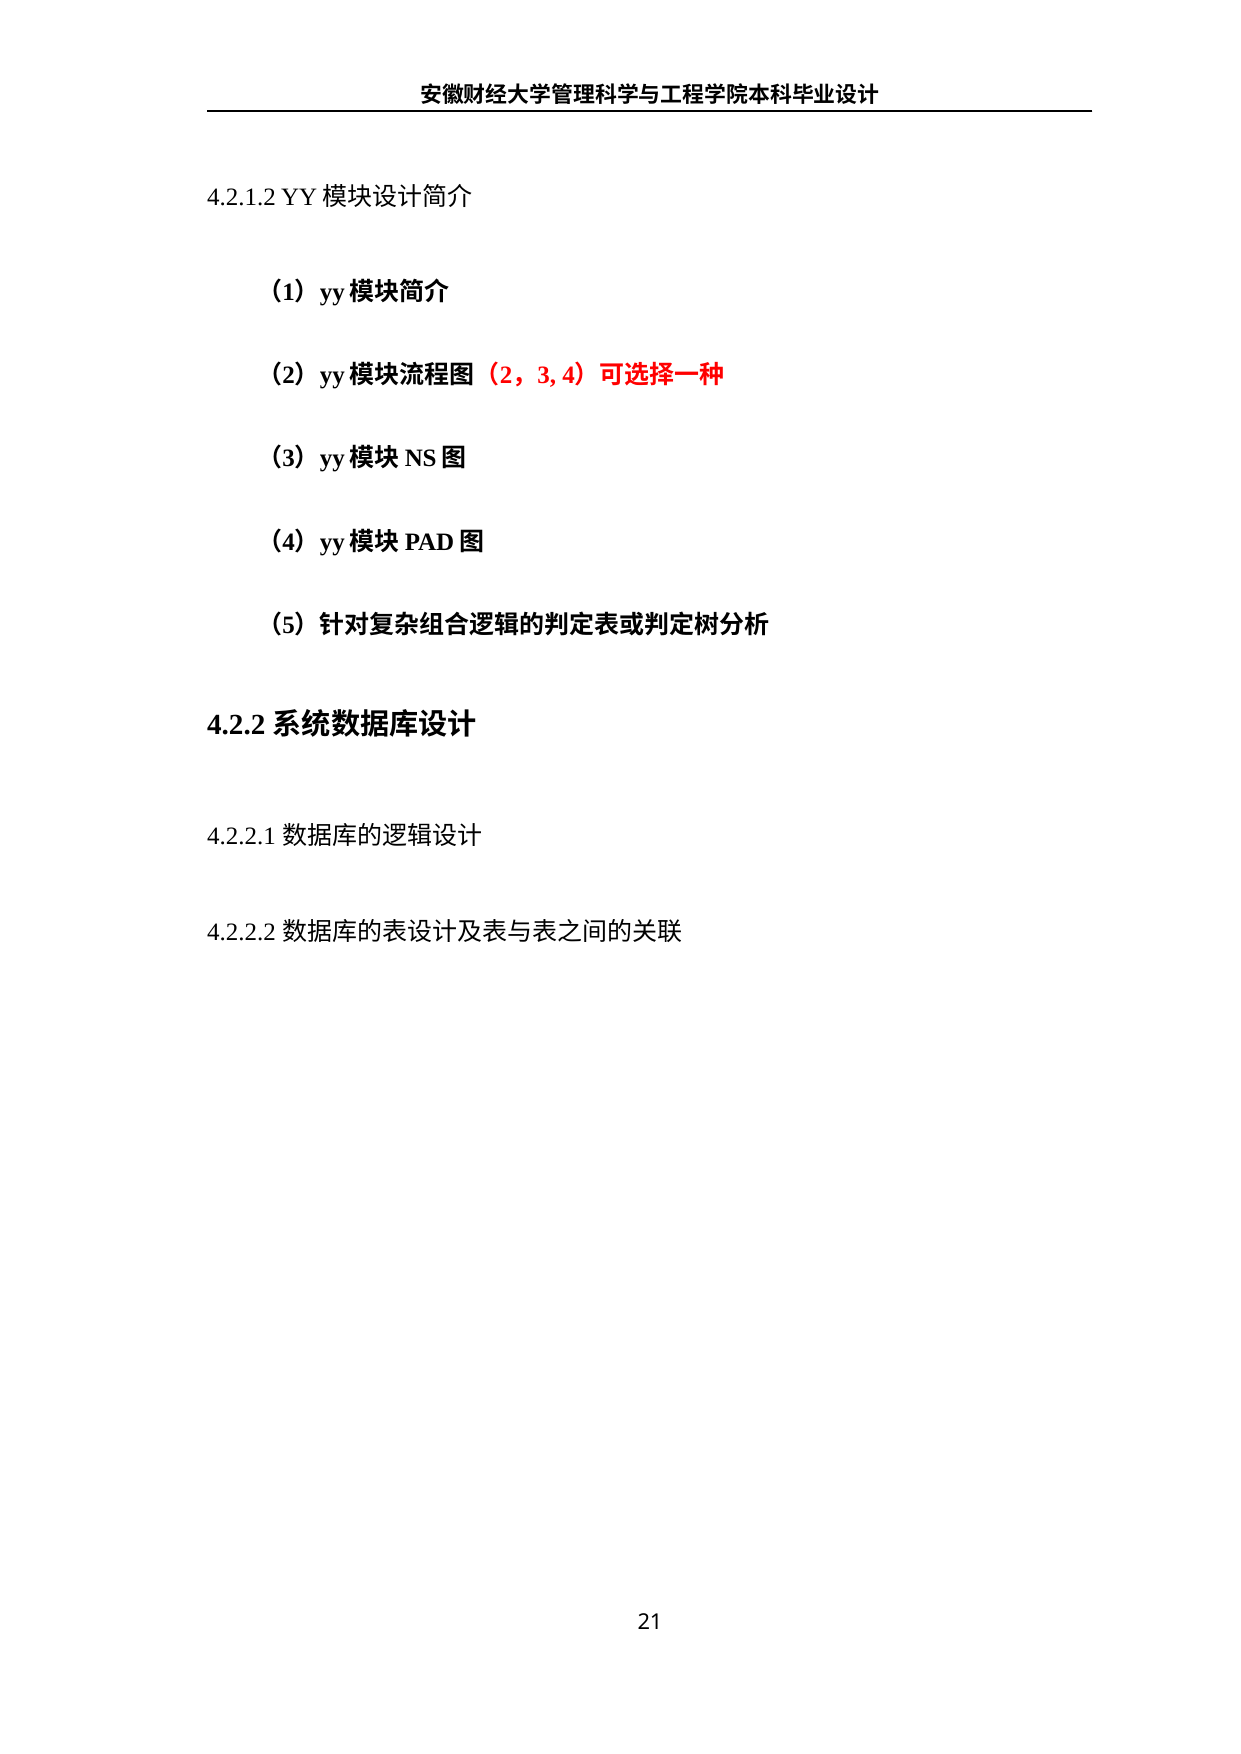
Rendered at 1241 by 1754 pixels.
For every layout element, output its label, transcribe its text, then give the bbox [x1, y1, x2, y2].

subtitle 4.2.2 系统数据库设计 [207, 689, 1092, 754]
text （4）yy模块PAD图 [207, 507, 1092, 572]
subtitle 4.2.2.2 数据库的表设计及表与表之间的关联 [207, 897, 1092, 962]
subtitle 4.2.1.2 YY模块设计简介 [207, 162, 1092, 227]
subtitle 4.2.2.1 数据库的逻辑设计 [207, 801, 1092, 866]
text （1）yy模块简介 [207, 257, 1092, 322]
text （5）针对复杂组合逻辑的判定表或判定树分析 [207, 590, 1092, 655]
text （2）yy模块流程图（2，3, 4）可选择一种 [207, 340, 1092, 405]
text （3）yy模块NS图 [207, 423, 1092, 488]
